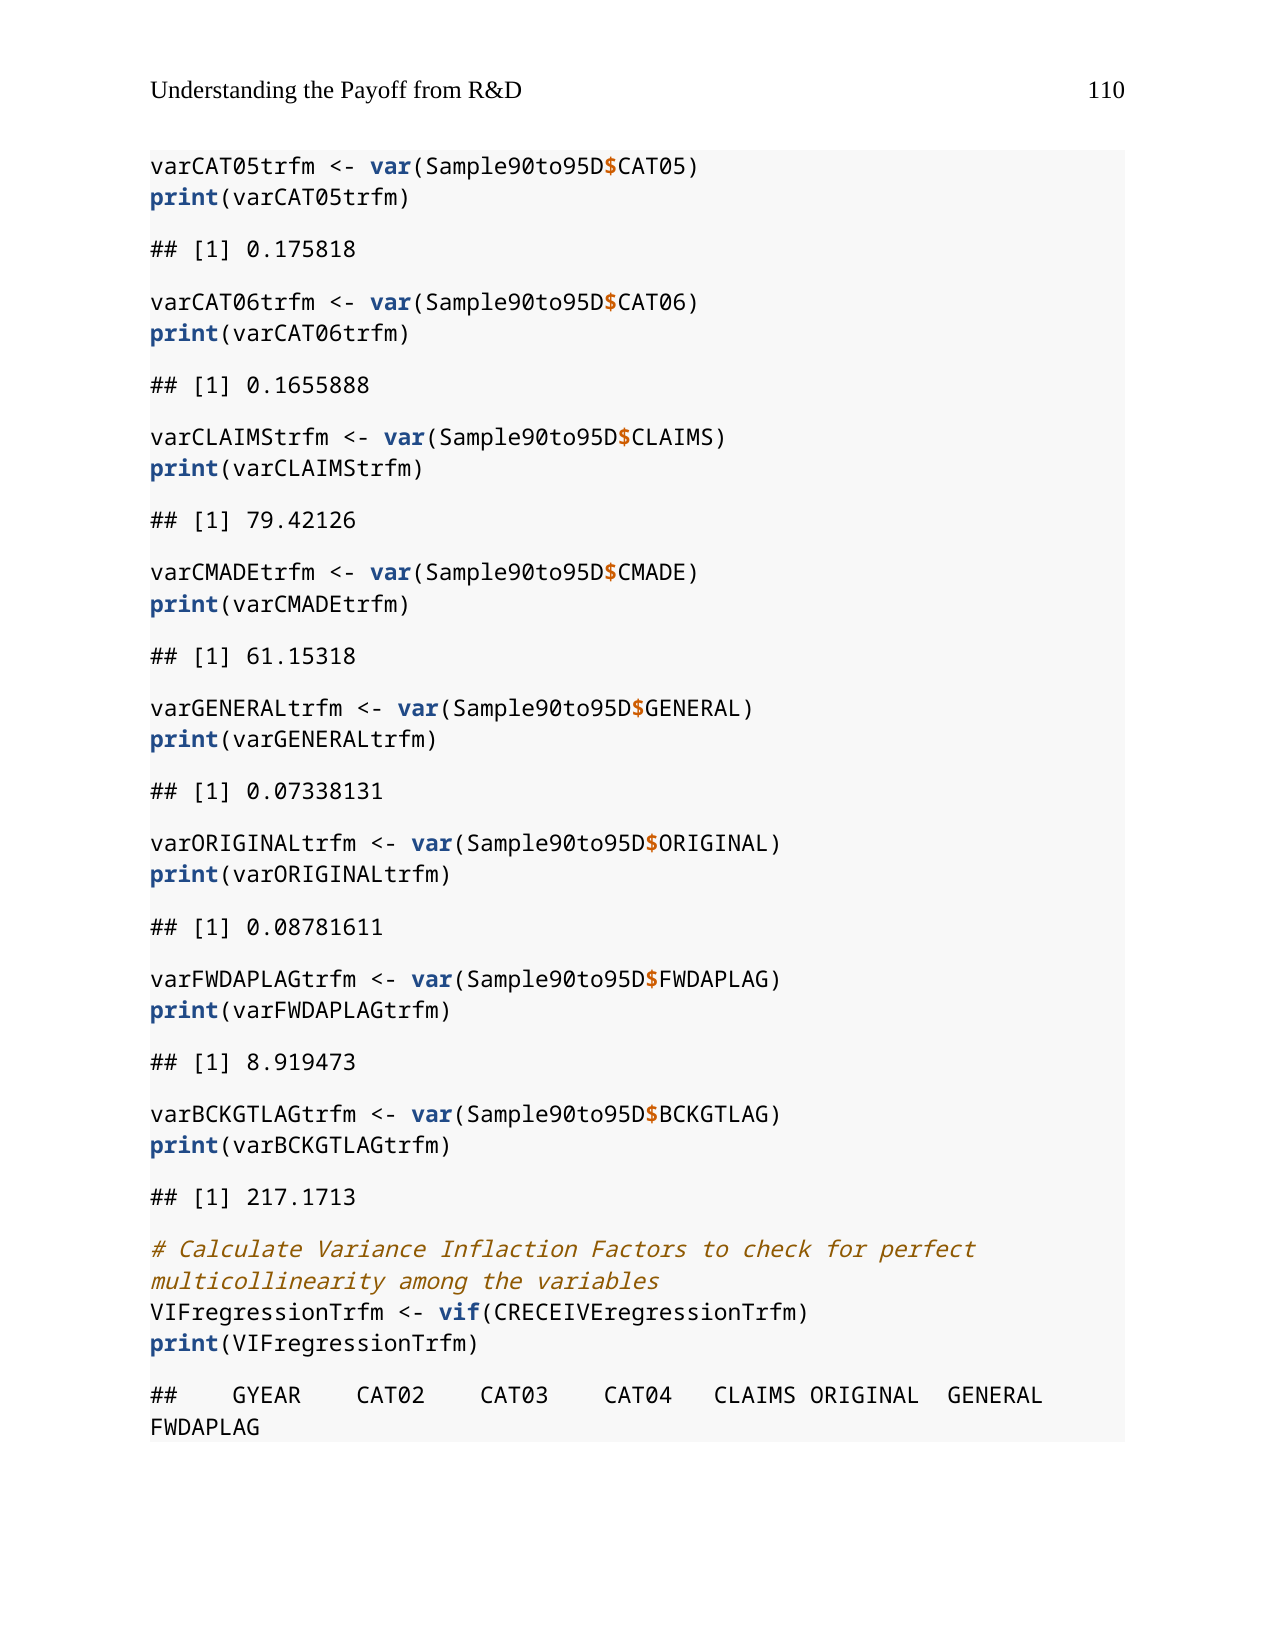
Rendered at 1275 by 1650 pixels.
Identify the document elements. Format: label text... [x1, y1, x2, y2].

text varCLAIMStrfm <- var(Sample90to95D$CLAIMS) print(varCLAIMStrfm) [425, 421, 1125, 483]
text ## [1] 0.07338131 [150, 775, 1125, 806]
text varCAT06trfm <- var(Sample90to95D$CAT06) print(varCAT06trfm) [411, 285, 1125, 348]
text ## [1] 0.08781611 [150, 910, 1125, 942]
text varCMADEtrfm <- var(Sample90to95D$CMADE) print(varCMADEtrfm) [150, 556, 1125, 619]
text # Calculate Variance Inflaction Factors to check for perfect multicollinearity among the variables VIFregressionTrfm <- vif(CRECEIVEregressionTrfm) print(VIFregressionTrfm) [150, 1233, 1125, 1358]
text varCAT05trfm <- var(Sample90to95D$CAT05) print(varCAT05trfm) [411, 150, 1125, 212]
text varFWDAPLAGtrfm <- var(Sample90to95D$FWDAPLAG) print(varFWDAPLAGtrfm) [150, 962, 1125, 1025]
text ## [1] 0.1655888 [150, 369, 1125, 400]
text varORIGINALtrfm <- var(Sample90to95D$ORIGINAL) print(varORIGINALtrfm) [452, 827, 1125, 889]
text ## [1] 61.15318 [150, 639, 1125, 671]
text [150, 1379, 1125, 1442]
text ## [1] 79.42126 [150, 504, 1125, 535]
text ## [1] 217.1713 [150, 1181, 1125, 1212]
text varGENERALtrfm <- var(Sample90to95D$GENERAL) print(varGENERALtrfm) [439, 692, 1125, 754]
text ## [1] 8.919473 [150, 1046, 1125, 1077]
text varBCKGTLAGtrfm <- var(Sample90to95D$BCKGTLAG) print(varBCKGTLAGtrfm) [452, 1098, 1125, 1160]
text ## [1] 0.175818 [150, 233, 1125, 264]
